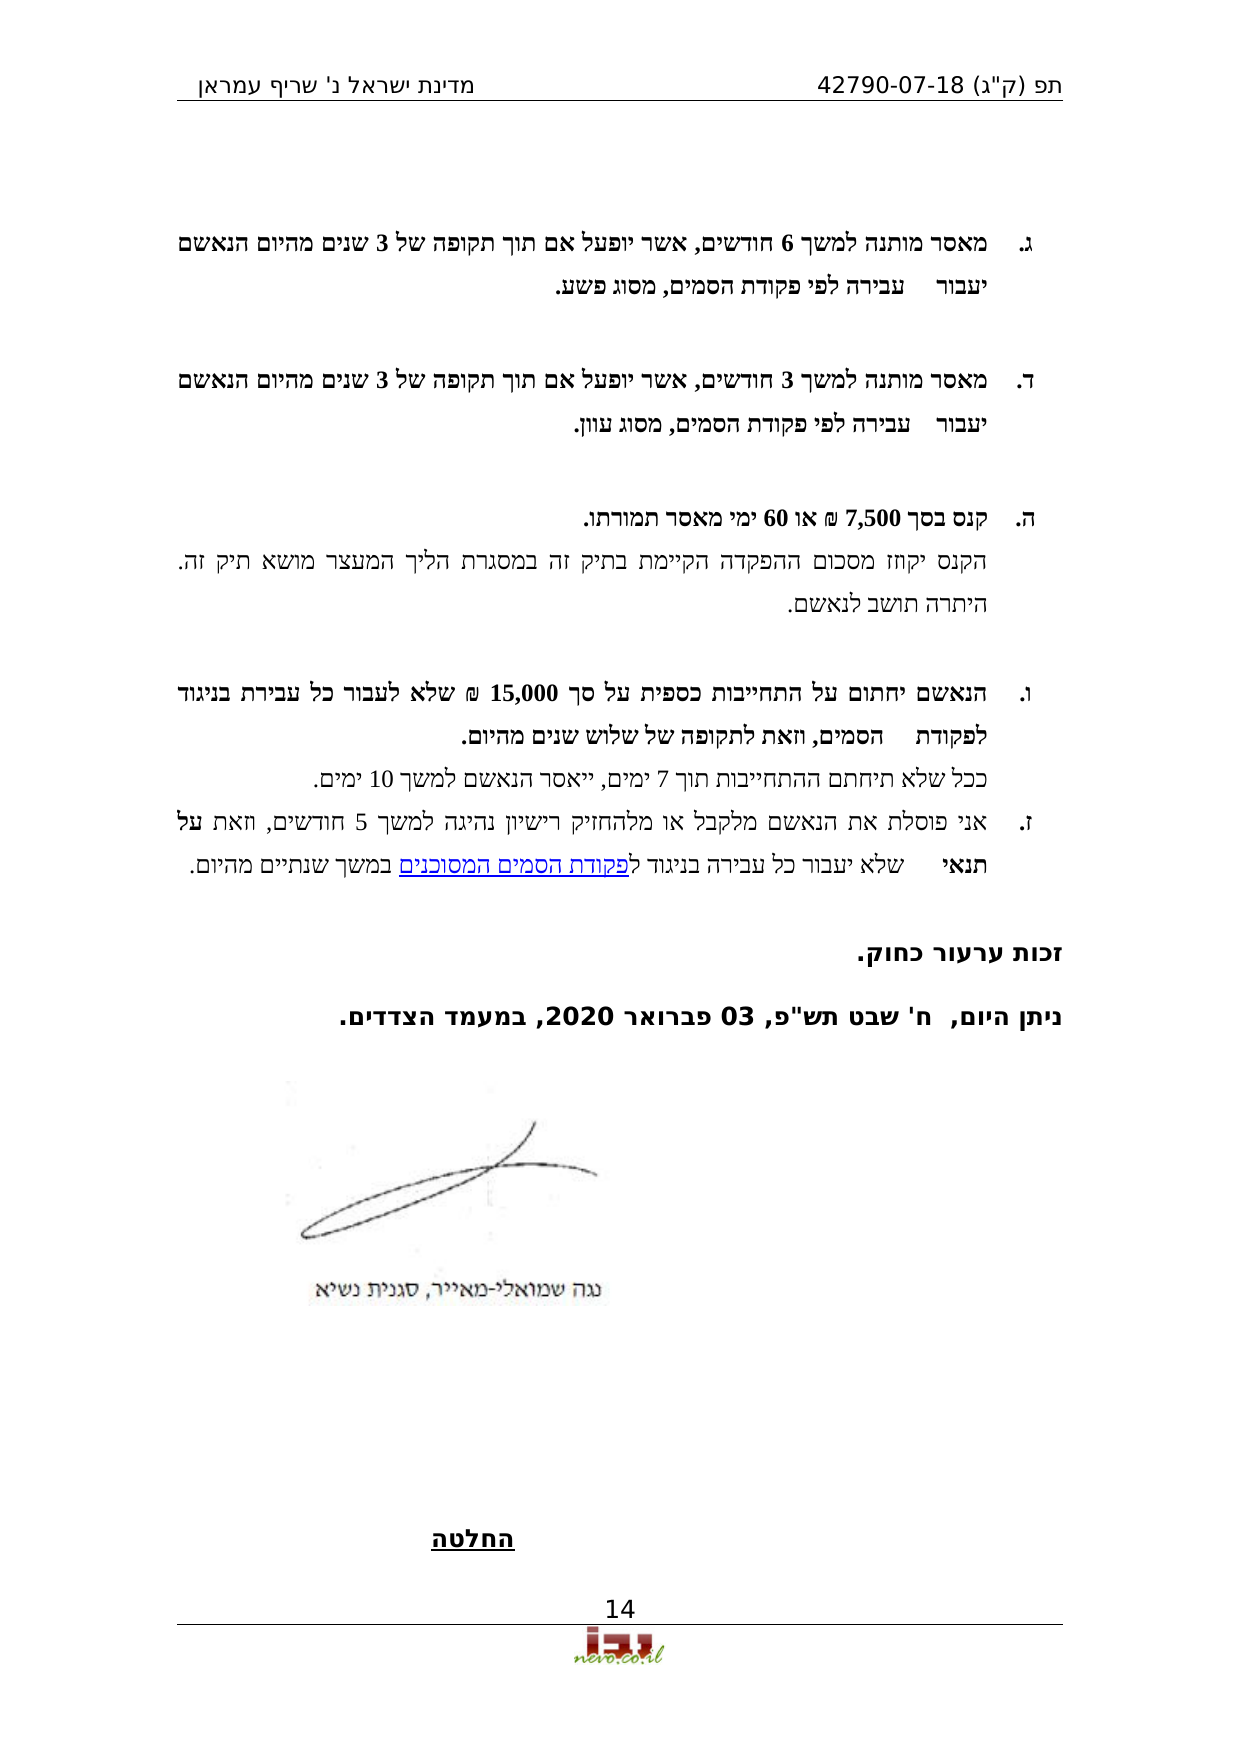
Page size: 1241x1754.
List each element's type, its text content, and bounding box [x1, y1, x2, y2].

list ככל שלא תיחתם ההתחייבות תוך 7 ימים, ייאסר הנאשם למשך 10 ימים. [177, 764, 988, 793]
text זכות ערעור כחוק. [177, 939, 1063, 968]
picture [284, 1081, 613, 1306]
list מאסר מותנה למשך 6 חודשים, אשר יופעל אם תוך תקופה של 3 שנים מהיום הנאשם יעבור עבירה לפי פקודת הסמים, מסוג פשע. [177, 228, 1026, 300]
list הנאשם יחתום על התחייבות כספית על סך 15,000 ₪ שלא לעבור כל עבירת בניגוד לפקודת הסמים, וזאת לתקופה של שלוש שנים מהיום. [177, 678, 1026, 749]
list קנס בסך 7,500 ₪ או 60 ימי מאסר תמורתו. [177, 503, 1026, 532]
list מאסר מותנה למשך 3 חודשים, אשר יופעל אם תוך תקופה של 3 שנים מהיום הנאשם יעבור עבירה לפי פקודת הסמים, מסוג עוון. [177, 366, 1026, 437]
picture [574, 1626, 666, 1665]
text החלטה [177, 1524, 1063, 1553]
list אני פוסלת את הנאשם מלקבל או מלהחזיק רישיון נהיגה למשך 5 חודשים, וזאת על תנאי שלא יעבור כל עבירה בניגוד לפקודת הסמים המסוכנים במשך שנתיים מהיום. [177, 807, 1026, 879]
list הקנס יקוזז מסכום ההפקדה הקיימת בתיק זה במסגרת הליך המעצר מושא תיק זה. היתרה תושב לנאשם. [177, 546, 988, 618]
text ניתן היום, ח' שבט תש"פ, 03 פברואר 2020, במעמד הצדדים. [177, 1002, 1063, 1031]
